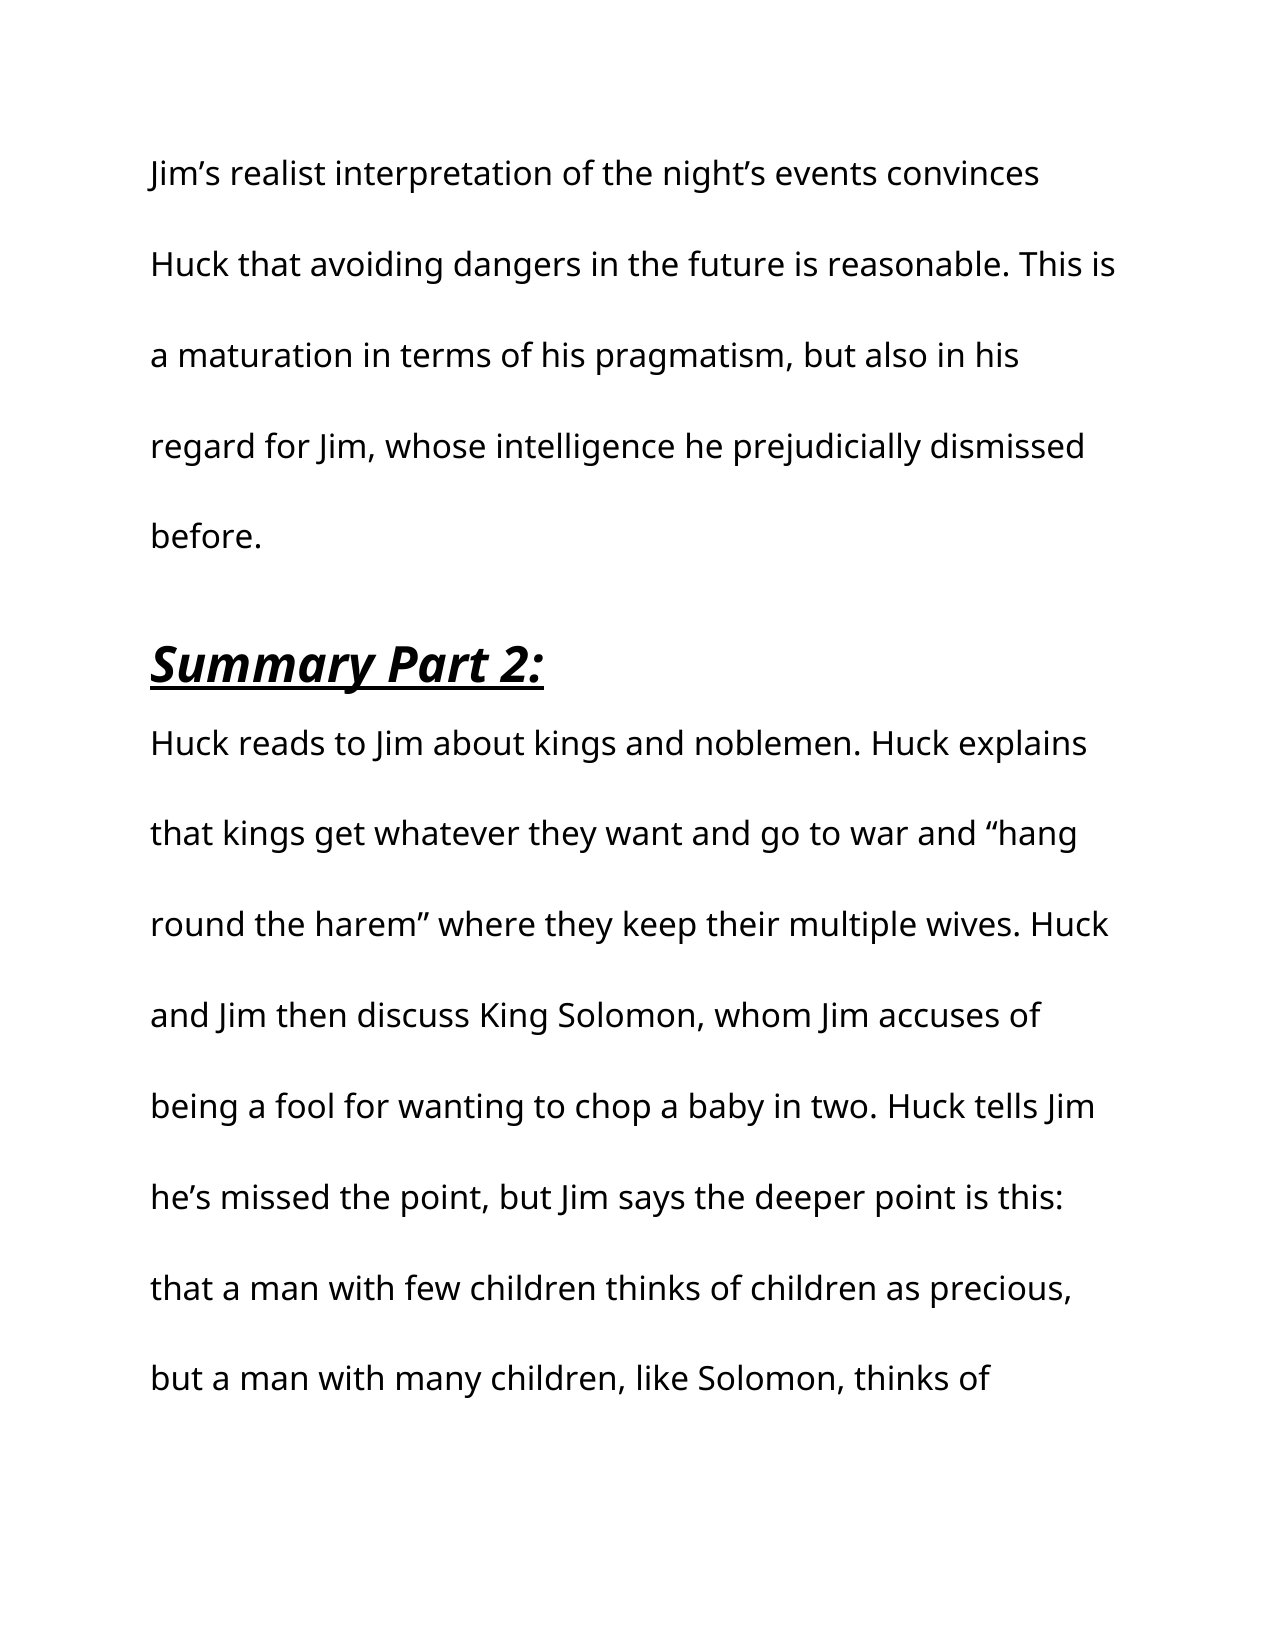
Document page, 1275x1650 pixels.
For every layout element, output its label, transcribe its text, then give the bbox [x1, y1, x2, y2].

text Jim’s realist interpretation of the night’s events convinces Huck that avoiding dangers in the future is reasonable. This is a maturation in terms of his pragmatism, but also in his regard for Jim, whose intelligence he prejudicially dismissed before. [150, 150, 1125, 559]
text Summary Part 2: [150, 629, 1125, 697]
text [150, 719, 1125, 1401]
